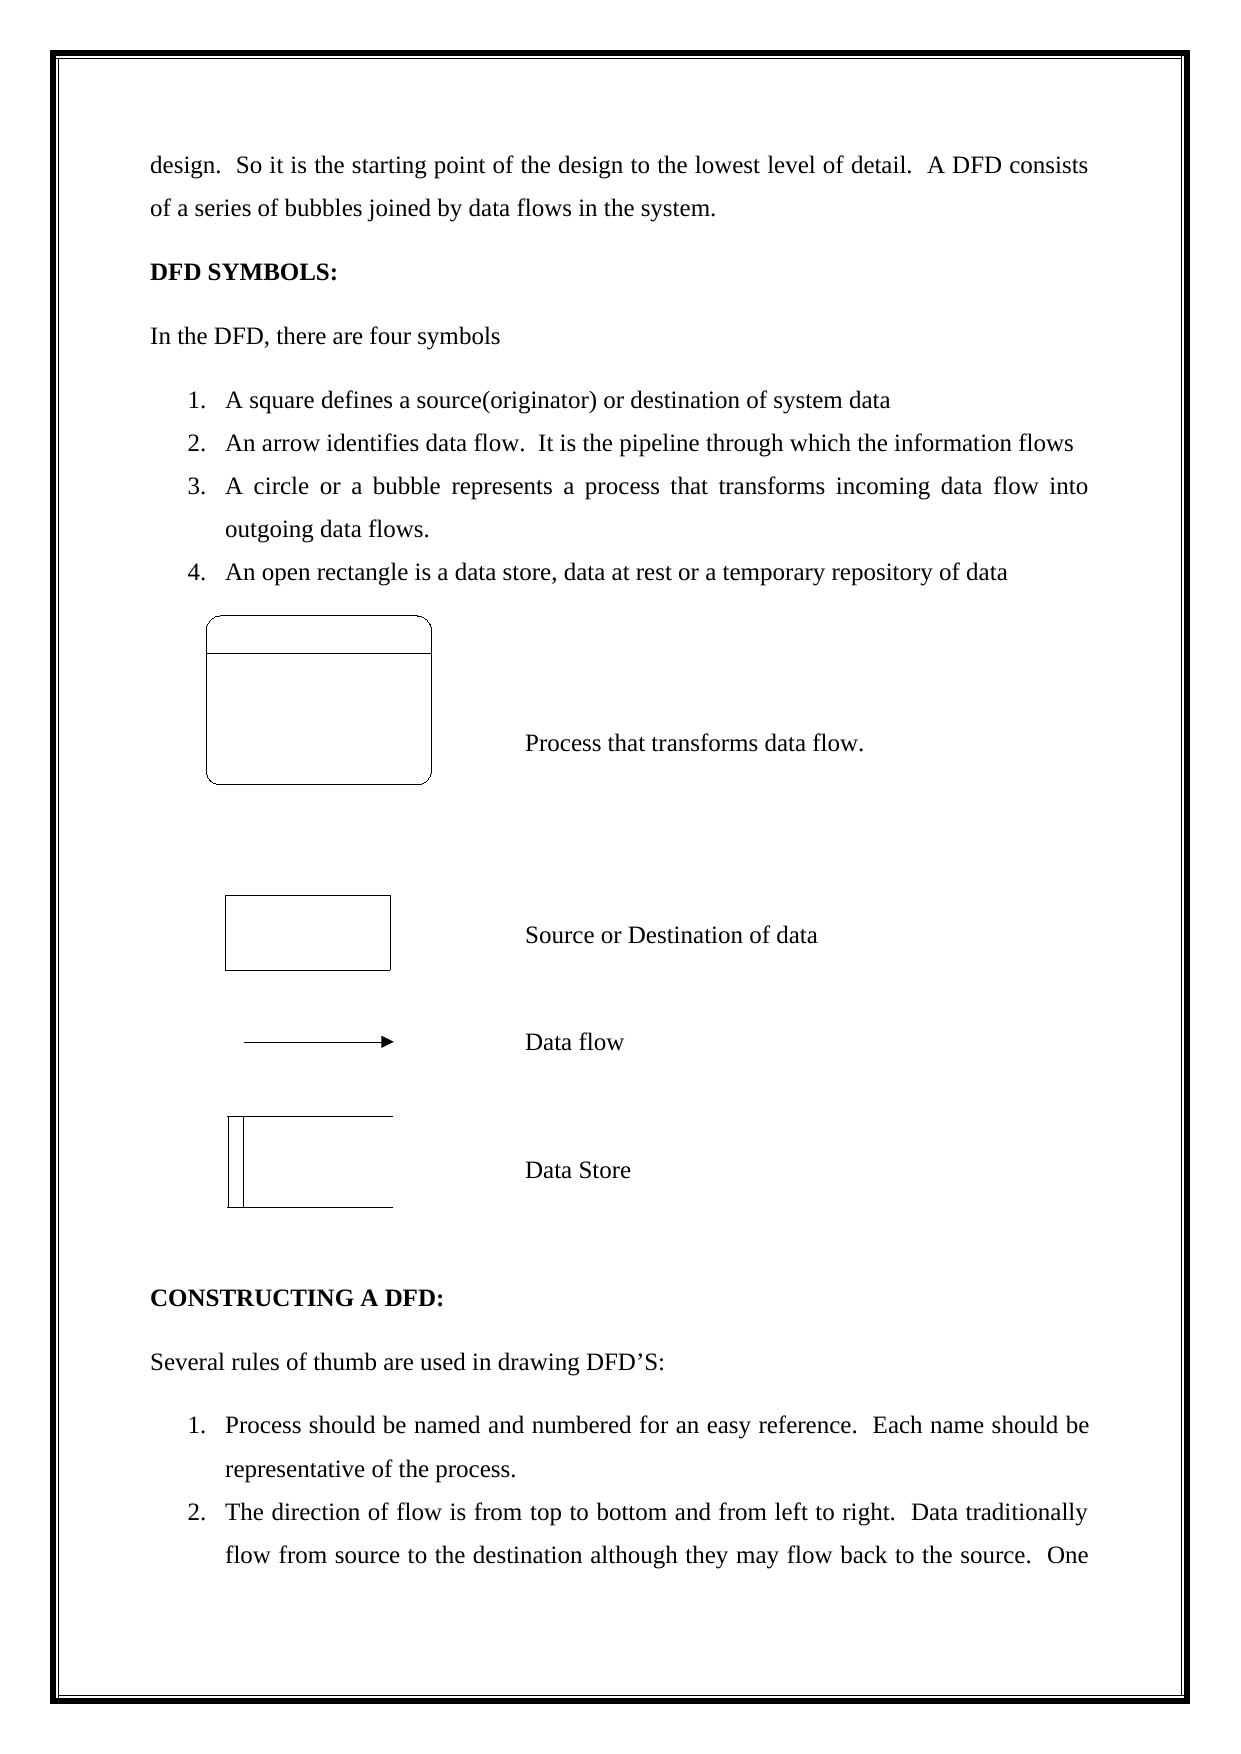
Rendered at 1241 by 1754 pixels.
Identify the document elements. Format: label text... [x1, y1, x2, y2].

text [150, 150, 1090, 222]
text In the DFD, there are four symbols [150, 321, 1090, 350]
text Source or Destination of data [150, 920, 1090, 992]
list A square defines a source(originator) or destination of system data [187, 385, 1090, 414]
text Process that transforms data flow. [375, 728, 1090, 757]
text Several rules of thumb are used in drawing DFD’S: [150, 1347, 1090, 1375]
list Process should be named and numbered for an easy reference. Each name should be representative of the process. [187, 1411, 1090, 1482]
text DFD SYMBOLS: [150, 257, 1090, 286]
list An open rectangle is a data store, data at rest or a temporary repository of data [187, 557, 1090, 586]
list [187, 1497, 1090, 1569]
text Data flow [450, 1027, 1090, 1056]
text CONSTRUCTING A DFD: [150, 1283, 1090, 1311]
list An arrow identifies data flow. It is the pipeline through which the information flows [187, 428, 1090, 457]
list A circle or a bubble represents a process that transforms incoming data flow into outgoing data flows. [187, 471, 1090, 543]
text Data Store [450, 1155, 1090, 1183]
